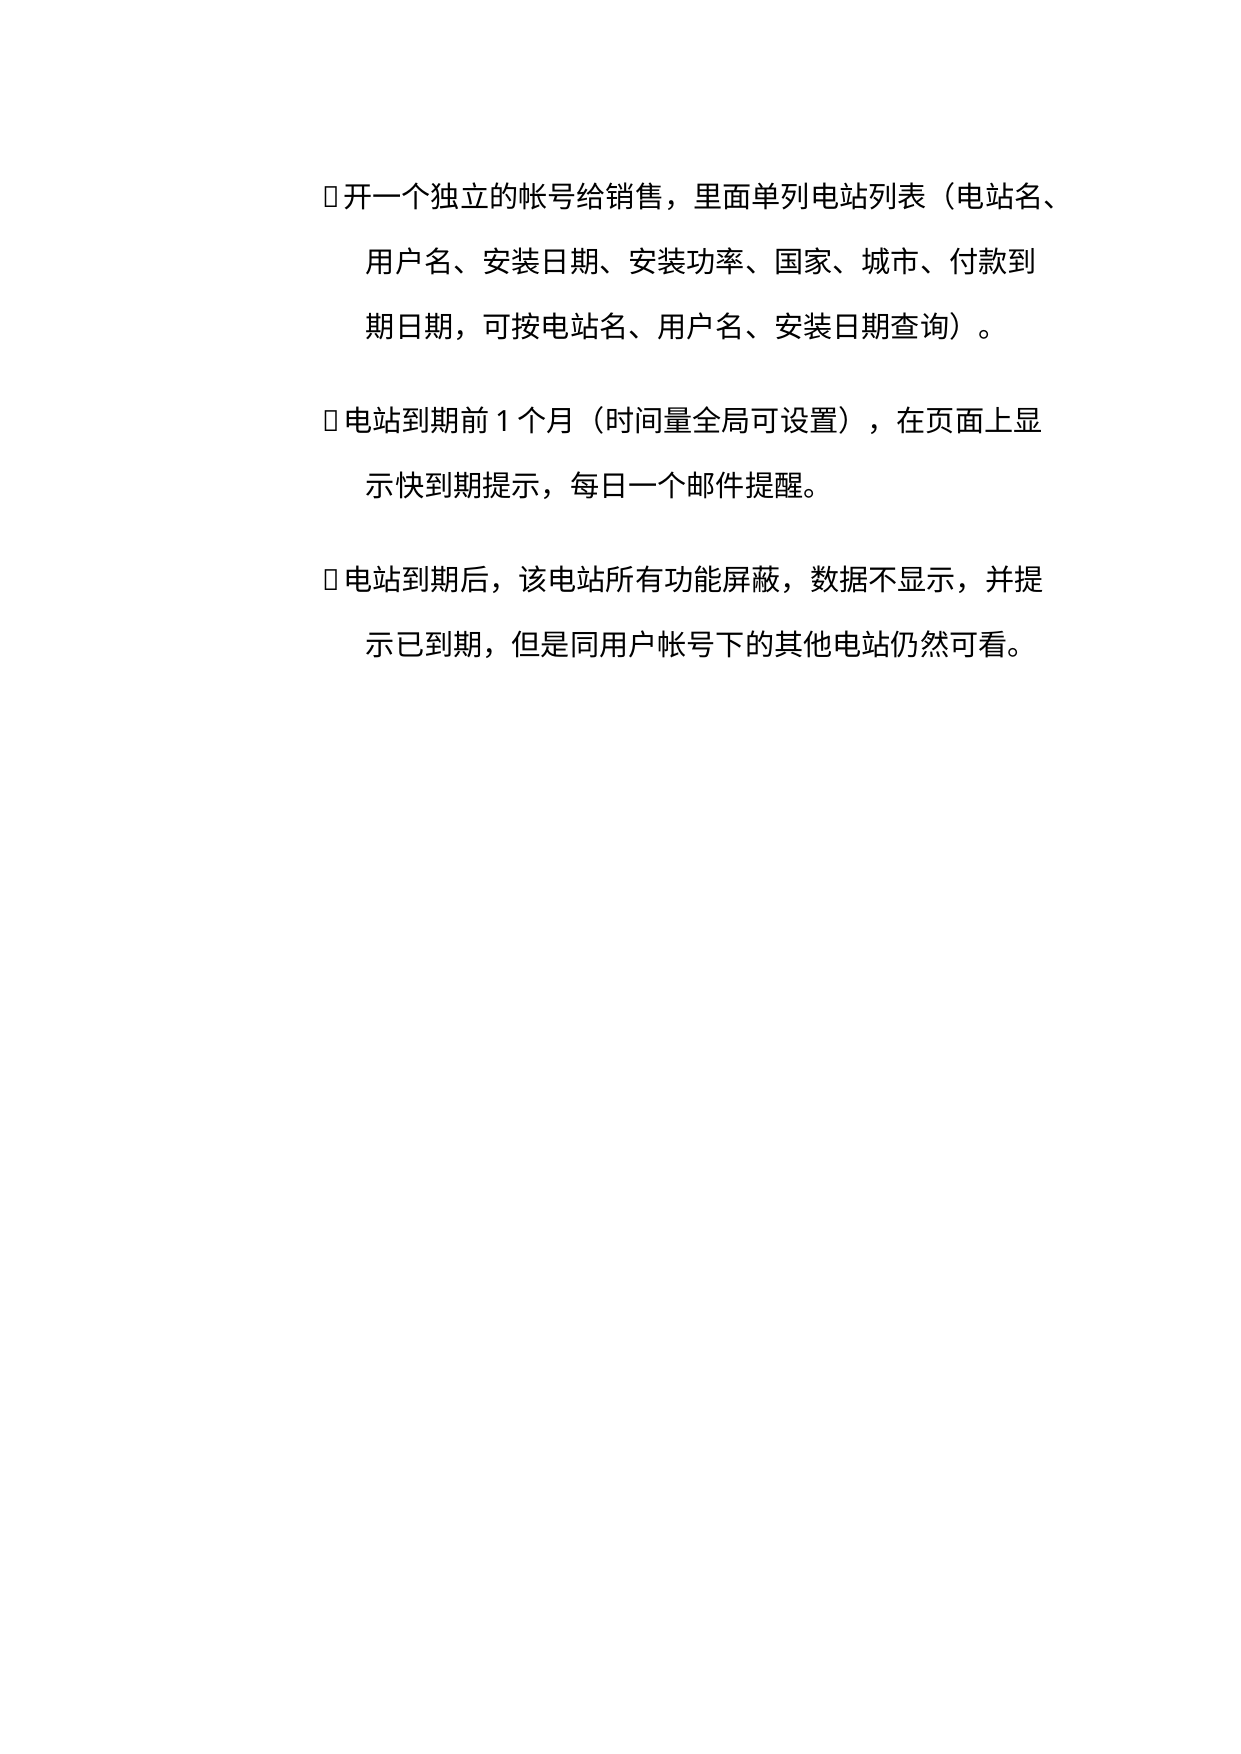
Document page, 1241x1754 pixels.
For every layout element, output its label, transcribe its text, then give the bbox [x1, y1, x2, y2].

text  开一个独立的帐号给销售，里面单列电站列表（电站名、用户名、安装日期、安装功率、国家、城市、付款到期日期，可按电站名、用户名、安装日期查询）。 [322, 162, 1053, 357]
text  电站到期前1个月（时间量全局可设置），在页面上显示快到期提示，每日一个邮件提醒。 [322, 386, 1053, 516]
text  电站到期后，该电站所有功能屏蔽，数据不显示，并提示已到期，但是同用户帐号下的其他电站仍然可看。 [322, 545, 1053, 675]
